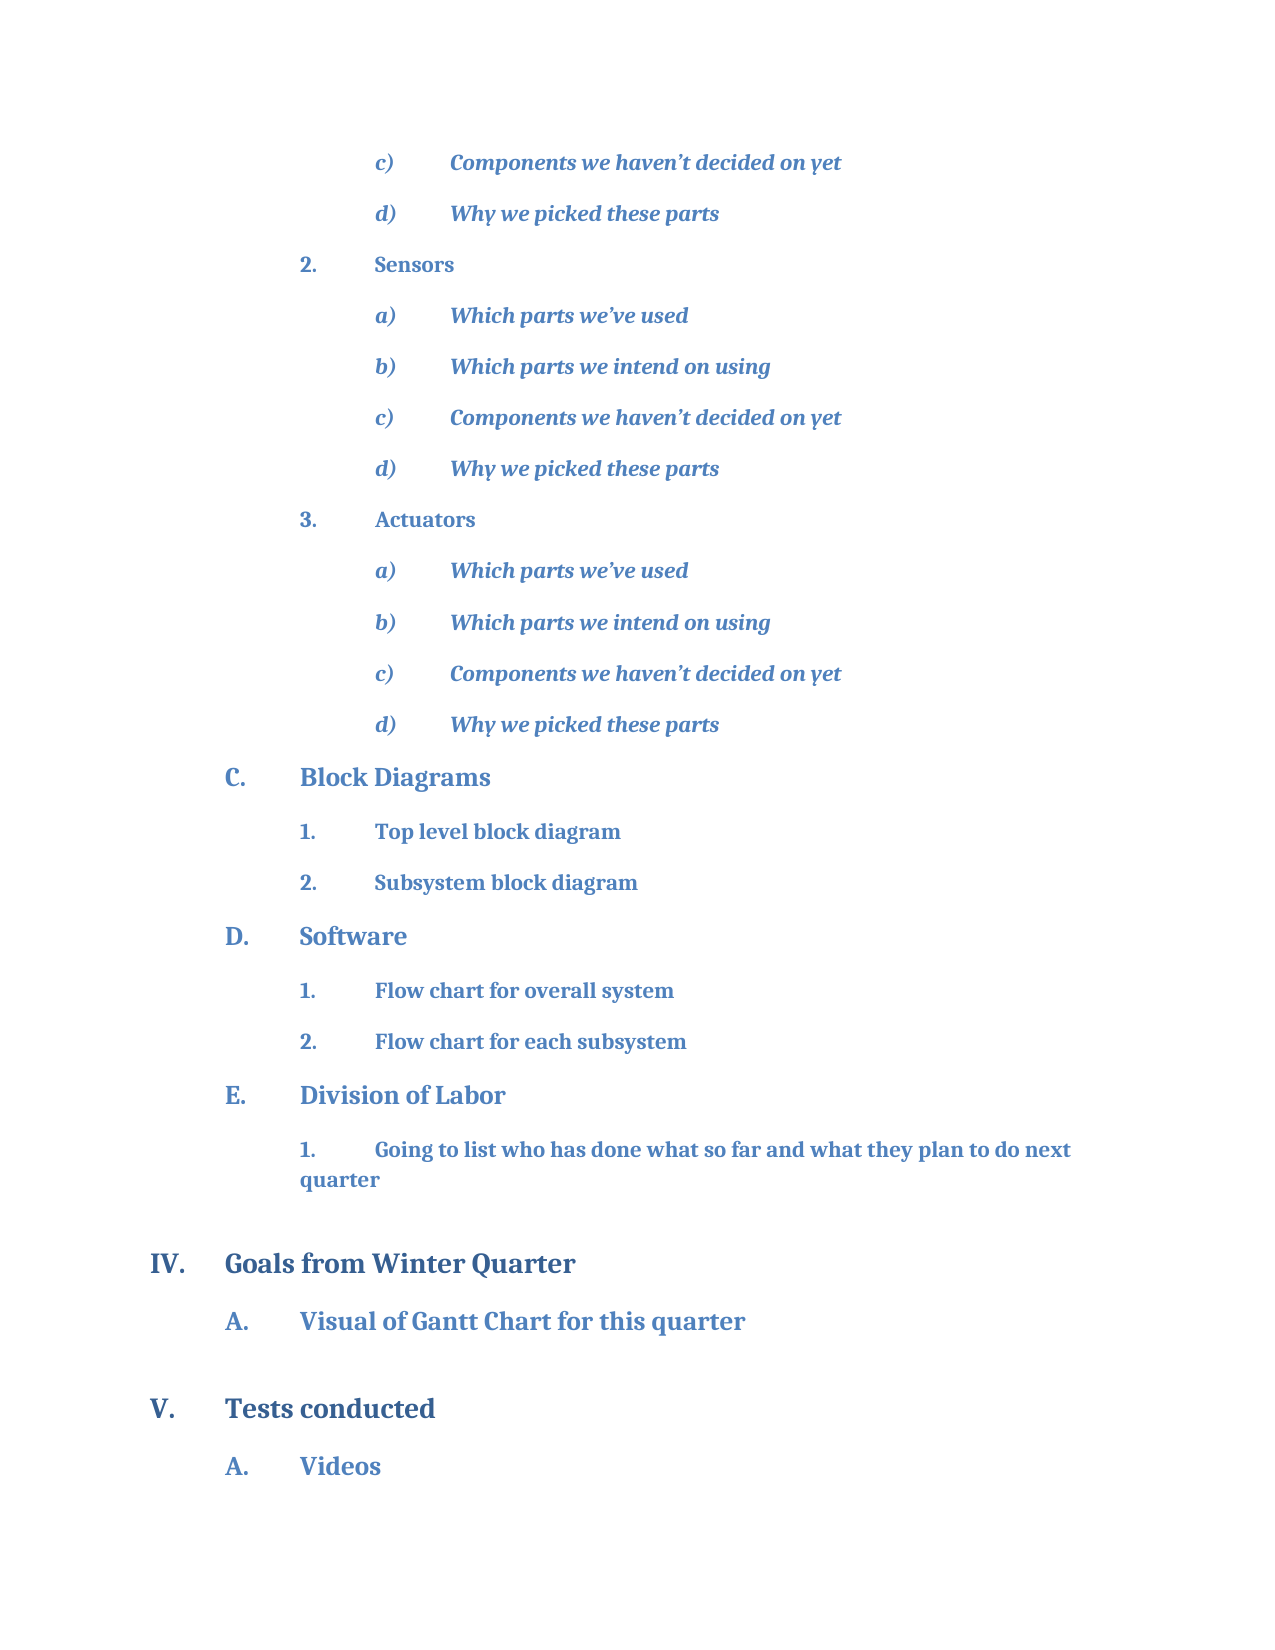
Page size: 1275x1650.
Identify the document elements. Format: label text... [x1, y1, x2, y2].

subtitle Top level block diagram [300, 819, 1125, 845]
subtitle Which parts we intend on using [375, 609, 1125, 636]
subtitle Which parts we intend on using [375, 354, 1125, 381]
subtitle Software [225, 921, 1125, 952]
subtitle Going to list who has done what so far and what they plan to do next quarter [300, 1136, 1125, 1193]
subtitle Flow chart for overall system [300, 978, 1125, 1004]
subtitle Flow chart for each subsystem [300, 1029, 1125, 1055]
subtitle Why we picked these parts [375, 456, 1125, 483]
subtitle Videos [225, 1451, 1125, 1482]
subtitle Which parts we’ve used [375, 558, 1125, 585]
subtitle Tests conducted [150, 1392, 1125, 1425]
subtitle Division of Labor [225, 1080, 1125, 1111]
subtitle Components we haven’t decided on yet [375, 405, 1125, 432]
subtitle Subsystem block diagram [300, 870, 1125, 896]
subtitle Visual of Gantt Chart for this quarter [225, 1306, 1125, 1337]
subtitle Components we haven’t decided on yet [375, 150, 1125, 176]
subtitle Block Diagrams [225, 762, 1125, 794]
subtitle Components we haven’t decided on yet [375, 660, 1125, 687]
subtitle Actuators [300, 507, 1125, 534]
subtitle Goals from Winter Quarter [150, 1247, 1125, 1280]
subtitle Why we picked these parts [375, 711, 1125, 738]
subtitle Which parts we’ve used [375, 303, 1125, 329]
subtitle Why we picked these parts [375, 201, 1125, 227]
subtitle Sensors [300, 252, 1125, 278]
